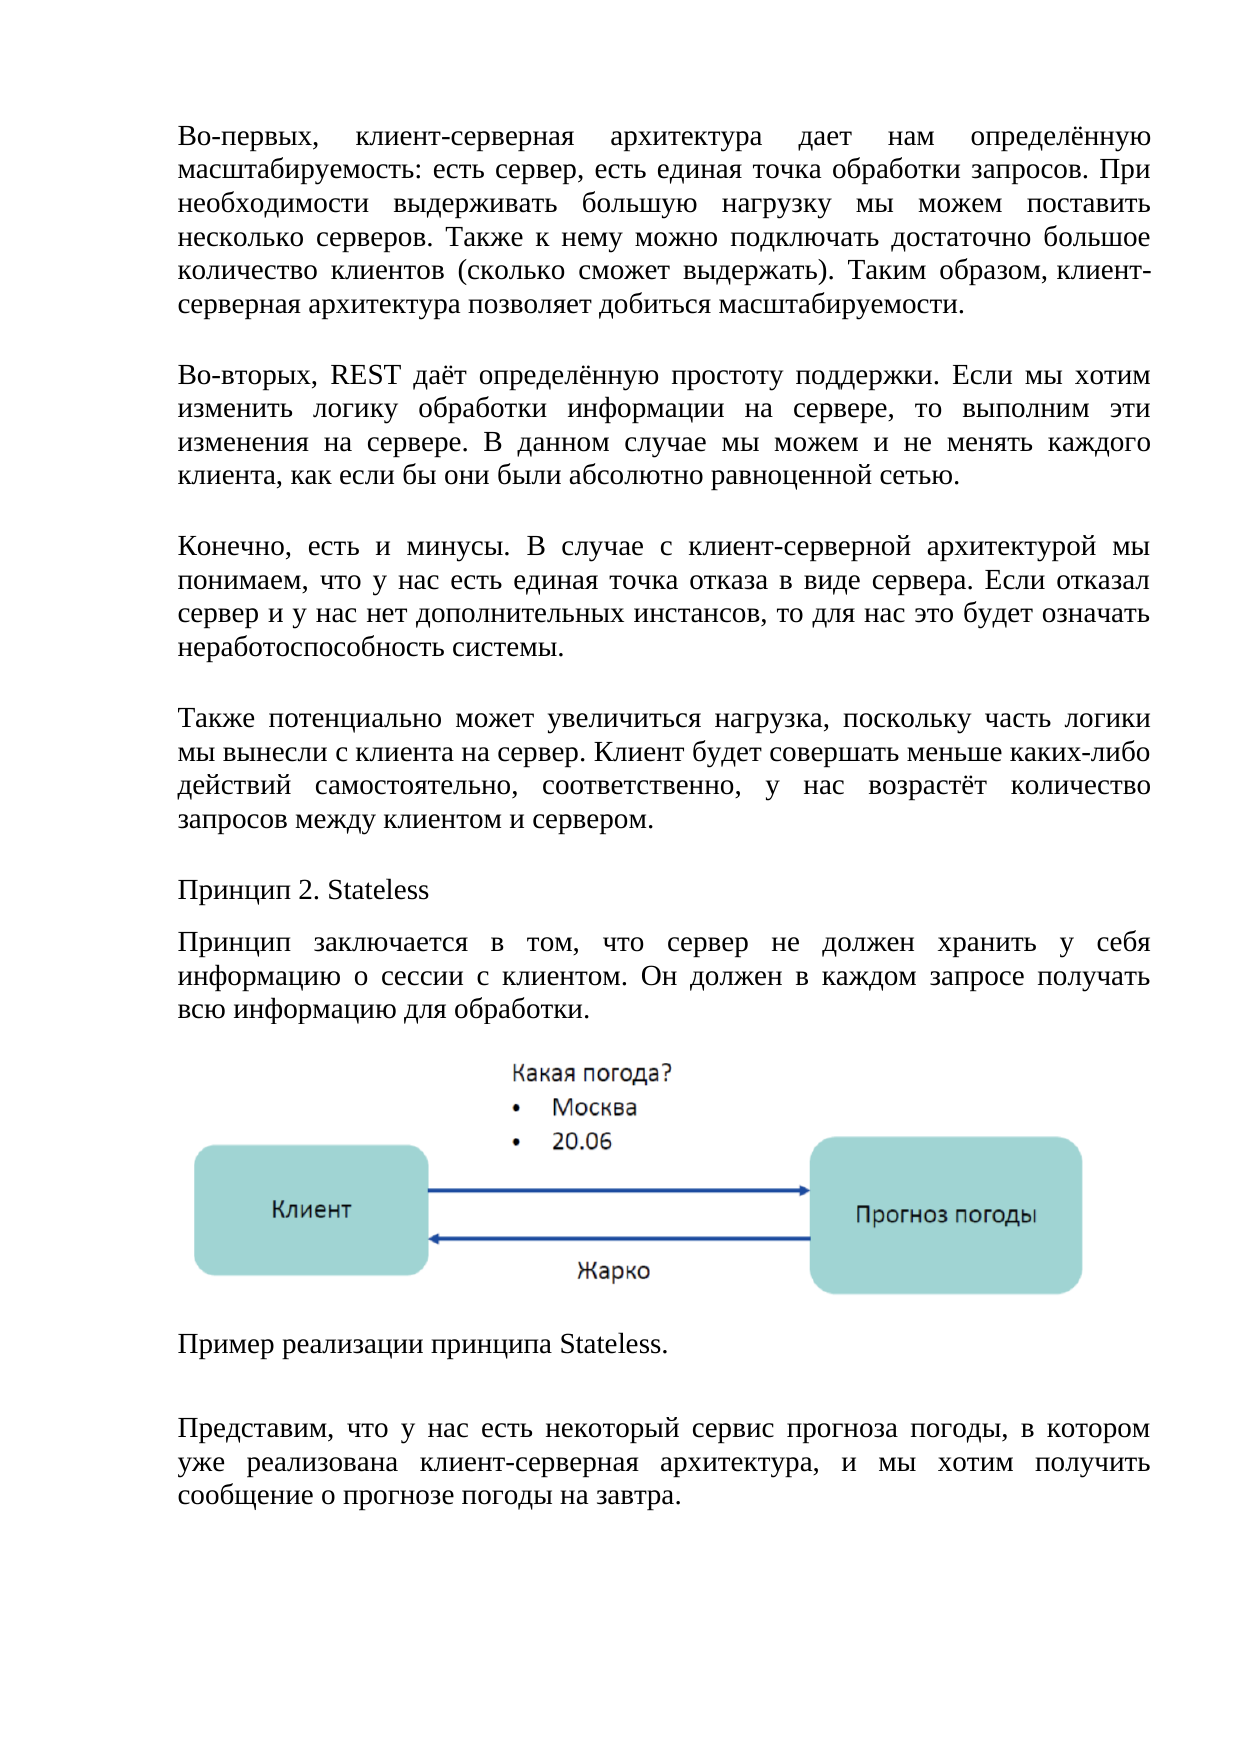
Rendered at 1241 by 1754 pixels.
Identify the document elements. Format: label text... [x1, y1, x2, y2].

text Конечно, есть и минусы. В случае с клиент-серверной архитектурой мы понимаем, что у нас есть единая точка отказа в виде сервера. Если отказал сервер и у нас нет дополнительных инстансов, то для нас это будет означать неработоспособность системы. [177, 528, 1152, 663]
text Представим, что у нас есть некоторый сервис прогноза погоды, в котором уже реализована клиент-серверная архитектура, и мы хотим получить сообщение о прогнозе погоды на завтра. [177, 1410, 1152, 1511]
text Во-вторых, REST даёт определённую простоту поддержки. Если мы хотим изменить логику обработки информации на сервере, то выполним эти изменения на сервере. В данном случае мы можем и не менять каждого клиента, как если бы они были абсолютно равноценной сетью. [177, 357, 1152, 491]
text Во-первых, клиент-серверная архитектура дает нам определённую масштабируемость: есть сервер, есть единая точка обработки запросов. При необходимости выдерживать большую нагрузку мы можем поставить несколько серверов. Также к нему можно подключать достаточно большое количество клиентов (сколько сможет выдержать). Таким образом, клиент-серверная архитектура позволяет добиться масштабируемости. [177, 118, 1152, 319]
picture [177, 1024, 1099, 1327]
text Также потенциально может увеличиться нагрузка, поскольку часть логики мы вынесли с клиента на сервер. Клиент будет совершать меньше каких-либо действий самостоятельно, соответственно, у нас возрастёт количество запросов между клиентом и сервером. [177, 700, 1152, 834]
text Принцип 2. Stateless [177, 872, 1152, 905]
text Принцип заключается в том, что сервер не должен хранить у себя информацию о сессии с клиентом. Он должен в каждом запросе получать всю информацию для обработки. [177, 924, 1152, 1025]
